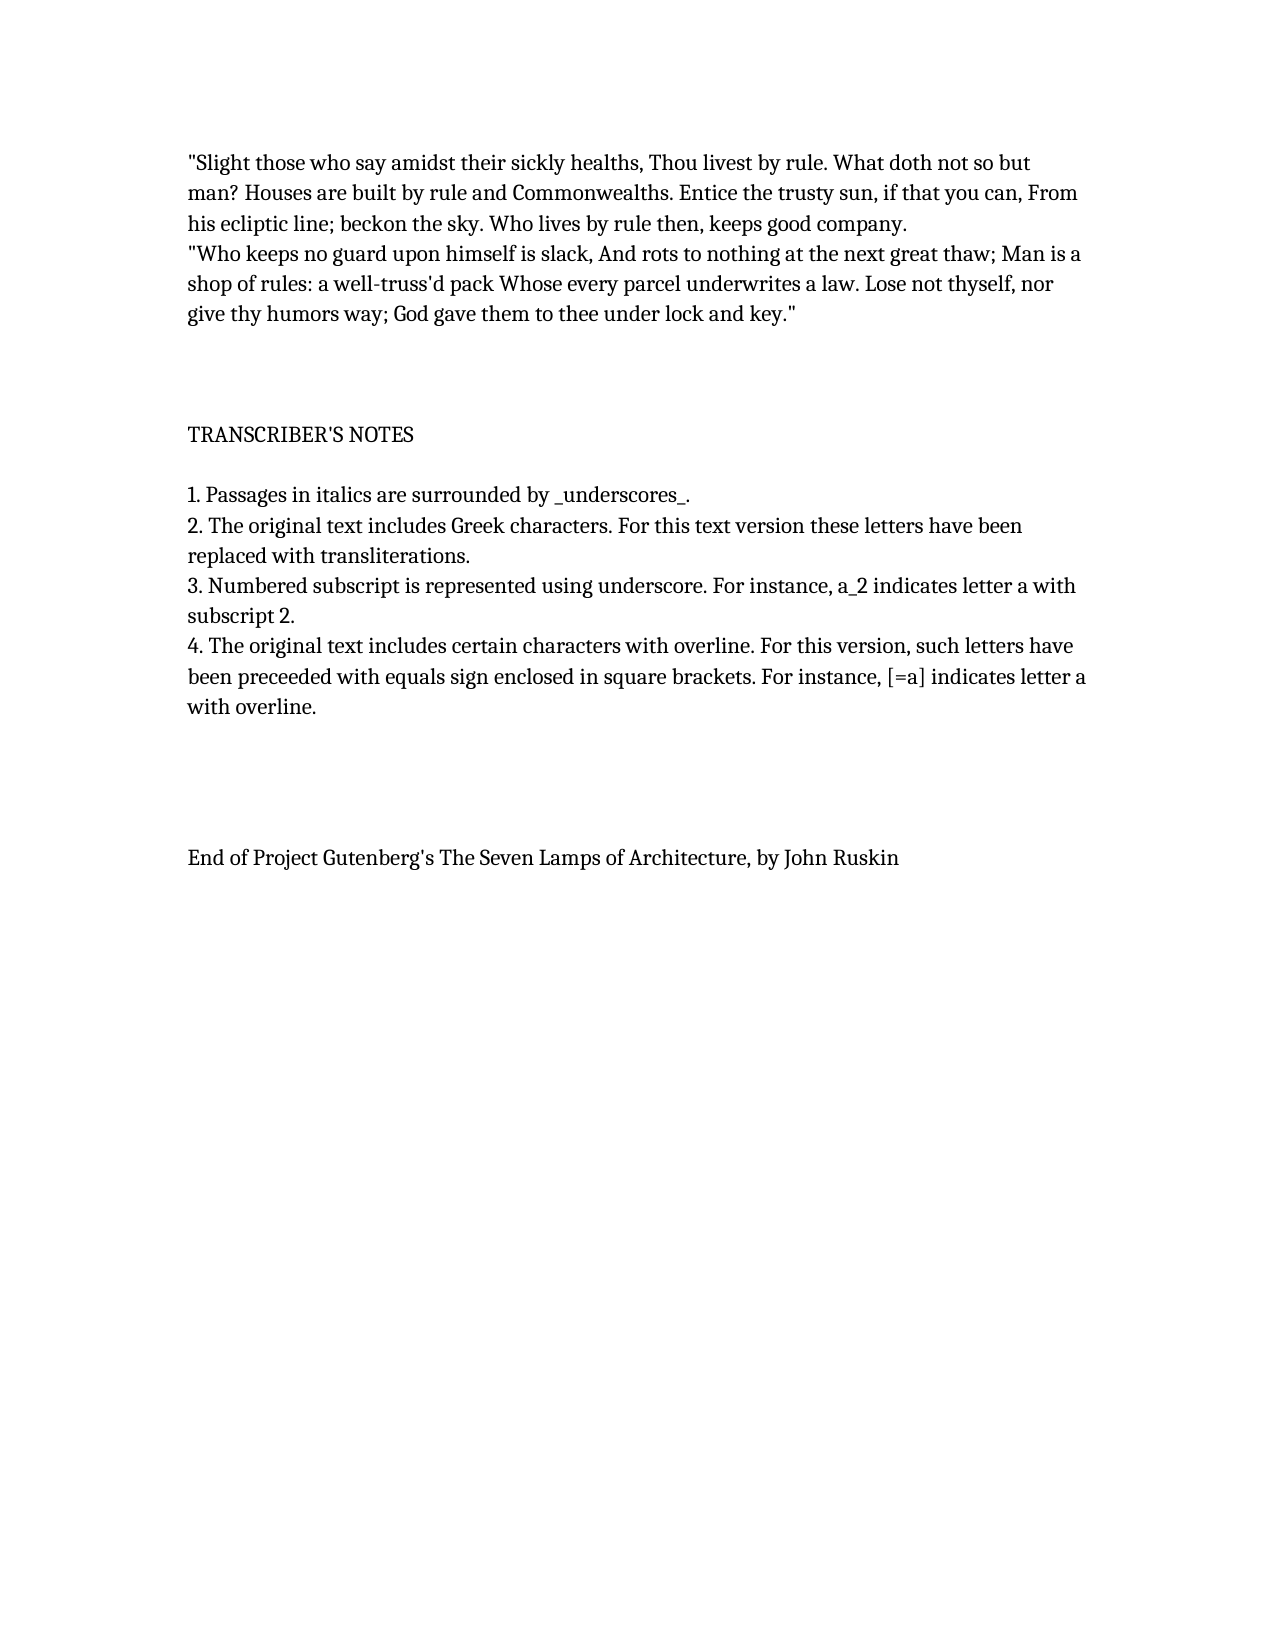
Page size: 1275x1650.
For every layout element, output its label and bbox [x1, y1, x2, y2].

text [187, 150, 1087, 932]
